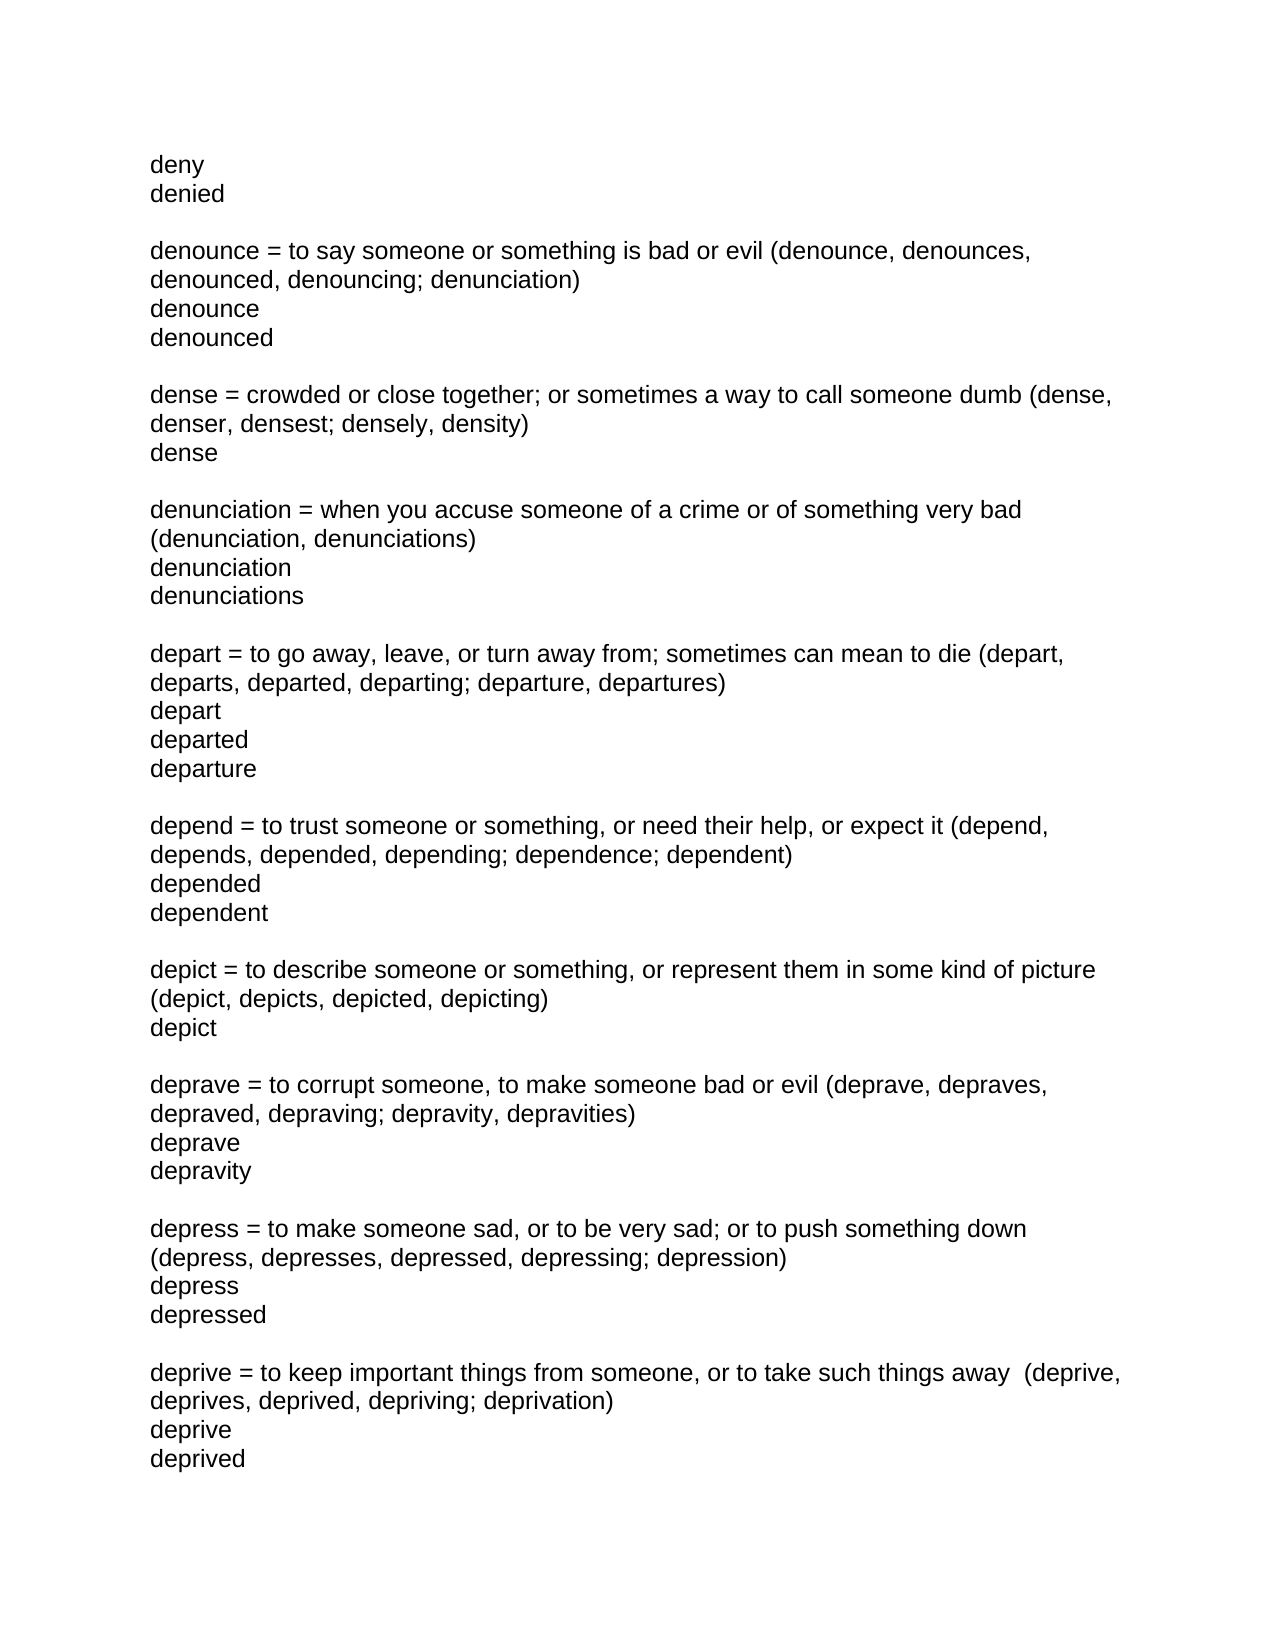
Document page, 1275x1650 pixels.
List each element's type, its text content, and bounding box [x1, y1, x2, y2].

text denunciation [150, 552, 1125, 581]
text denounced [150, 322, 1125, 351]
text depressed [150, 1300, 1125, 1329]
text depict [150, 1012, 1125, 1041]
text deprave [150, 1127, 1125, 1156]
text depict = to describe someone or something, or represent them in some kind of picture (depict, depicts, depicted, depicting) [150, 955, 1125, 1012]
text departure [150, 754, 1125, 782]
text departed [150, 725, 1125, 754]
text depart [150, 696, 1125, 725]
text deny [150, 150, 1125, 179]
text denunciations [150, 581, 1125, 610]
text denounce [150, 294, 1125, 322]
text depress = to make someone sad, or to be very sad; or to push something down (depress, depresses, depressed, depressing; depression) [150, 1214, 1125, 1271]
text deprived [150, 1444, 1125, 1472]
text dependent [150, 897, 1125, 926]
text deprave = to corrupt someone, to make someone bad or evil (deprave, depraves, depraved, depraving; depravity, depravities) [150, 1070, 1125, 1127]
text denied [150, 179, 1125, 207]
text depend = to trust someone or something, or need their help, or expect it (depend, depends, depended, depending; dependence; dependent) [150, 811, 1125, 869]
text depravity [150, 1156, 1125, 1185]
text dense = crowded or close together; or sometimes a way to call someone dumb (dense, denser, densest; densely, density) [150, 380, 1125, 437]
text denounce = to say someone or something is bad or evil (denounce, denounces, denounced, denouncing; denunciation) [150, 236, 1125, 294]
text depart = to go away, leave, or turn away from; sometimes can mean to die (depart, departs, departed, departing; departure, departures) [150, 639, 1125, 696]
text depress [150, 1271, 1125, 1300]
text dense [150, 437, 1125, 466]
text deprive [150, 1415, 1125, 1444]
text depended [150, 869, 1125, 897]
text denunciation = when you accuse someone of a crime or of something very bad (denunciation, denunciations) [150, 495, 1125, 552]
text deprive = to keep important things from someone, or to take such things away (deprive, deprives, deprived, depriving; deprivation) [150, 1357, 1125, 1415]
